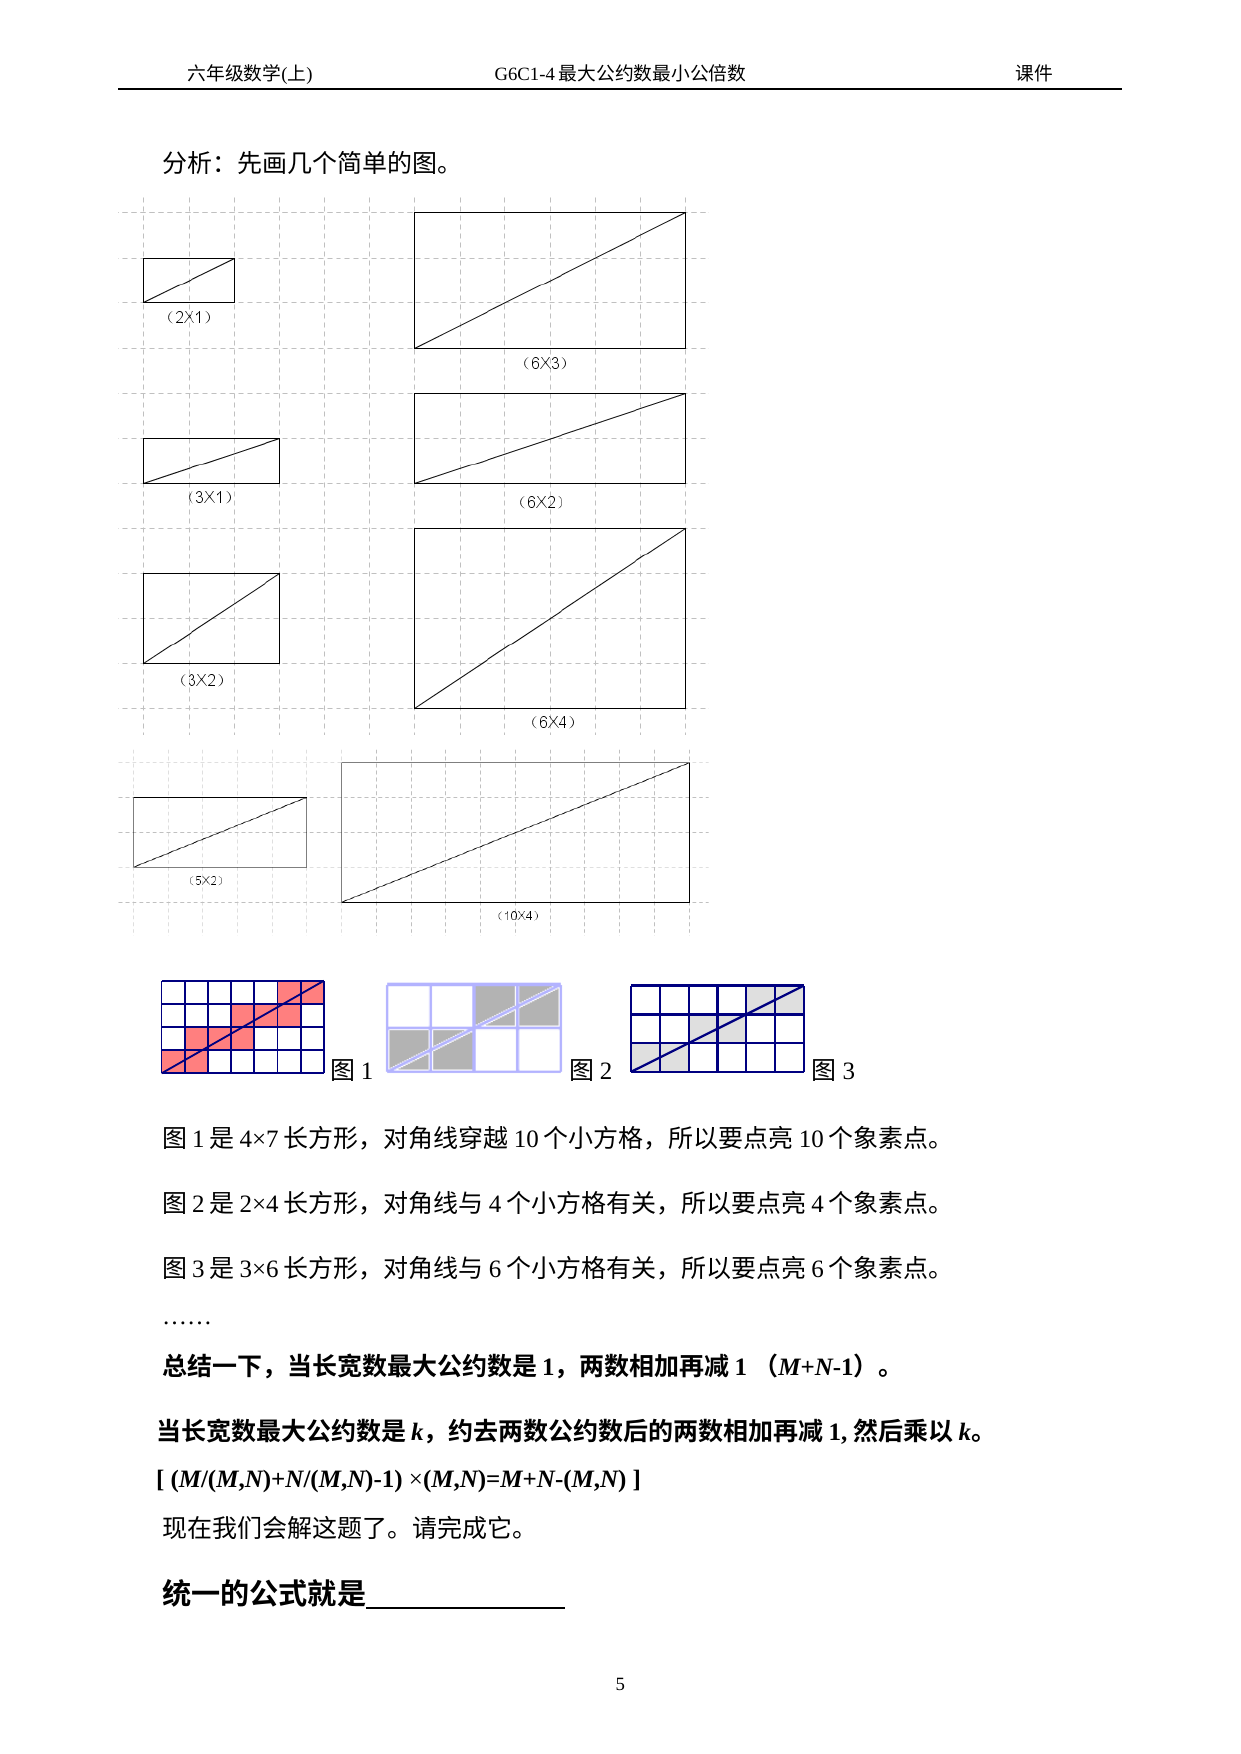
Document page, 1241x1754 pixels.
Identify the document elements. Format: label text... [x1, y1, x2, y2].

text 分析：先画几个简单的图。 [118, 129, 1122, 194]
text 图2是2×4长方形，对角线与4个小方格有关，所以要点亮4个象素点。 [118, 1169, 1122, 1234]
text 图 1 图 2 图 3 [118, 974, 1122, 1104]
text 当长宽数最大公约数是k，约去两数公约数后的两数相加再减1, 然后乘以k。 [118, 1397, 1122, 1462]
text [ (M/(M,N)+N/(M,N)-1) ×(M,N)=M+N-(M,N) ] [118, 1462, 1122, 1494]
picture [118, 194, 709, 735]
text 图1是4×7长方形，对角线穿越10个小方格，所以要点亮10个象素点。 [118, 1104, 1122, 1169]
text 现在我们会解这题了。请完成它。 [118, 1494, 1122, 1559]
text 图3是3×6长方形，对角线与6个小方格有关，所以要点亮6个象素点。 [118, 1234, 1122, 1299]
picture [118, 747, 709, 936]
text …… [118, 1299, 1122, 1332]
text 统一的公式就是 [118, 1559, 1122, 1624]
text 总结一下，当长宽数最大公约数是1，两数相加再减1 （M+N-1）。 [118, 1332, 1122, 1397]
